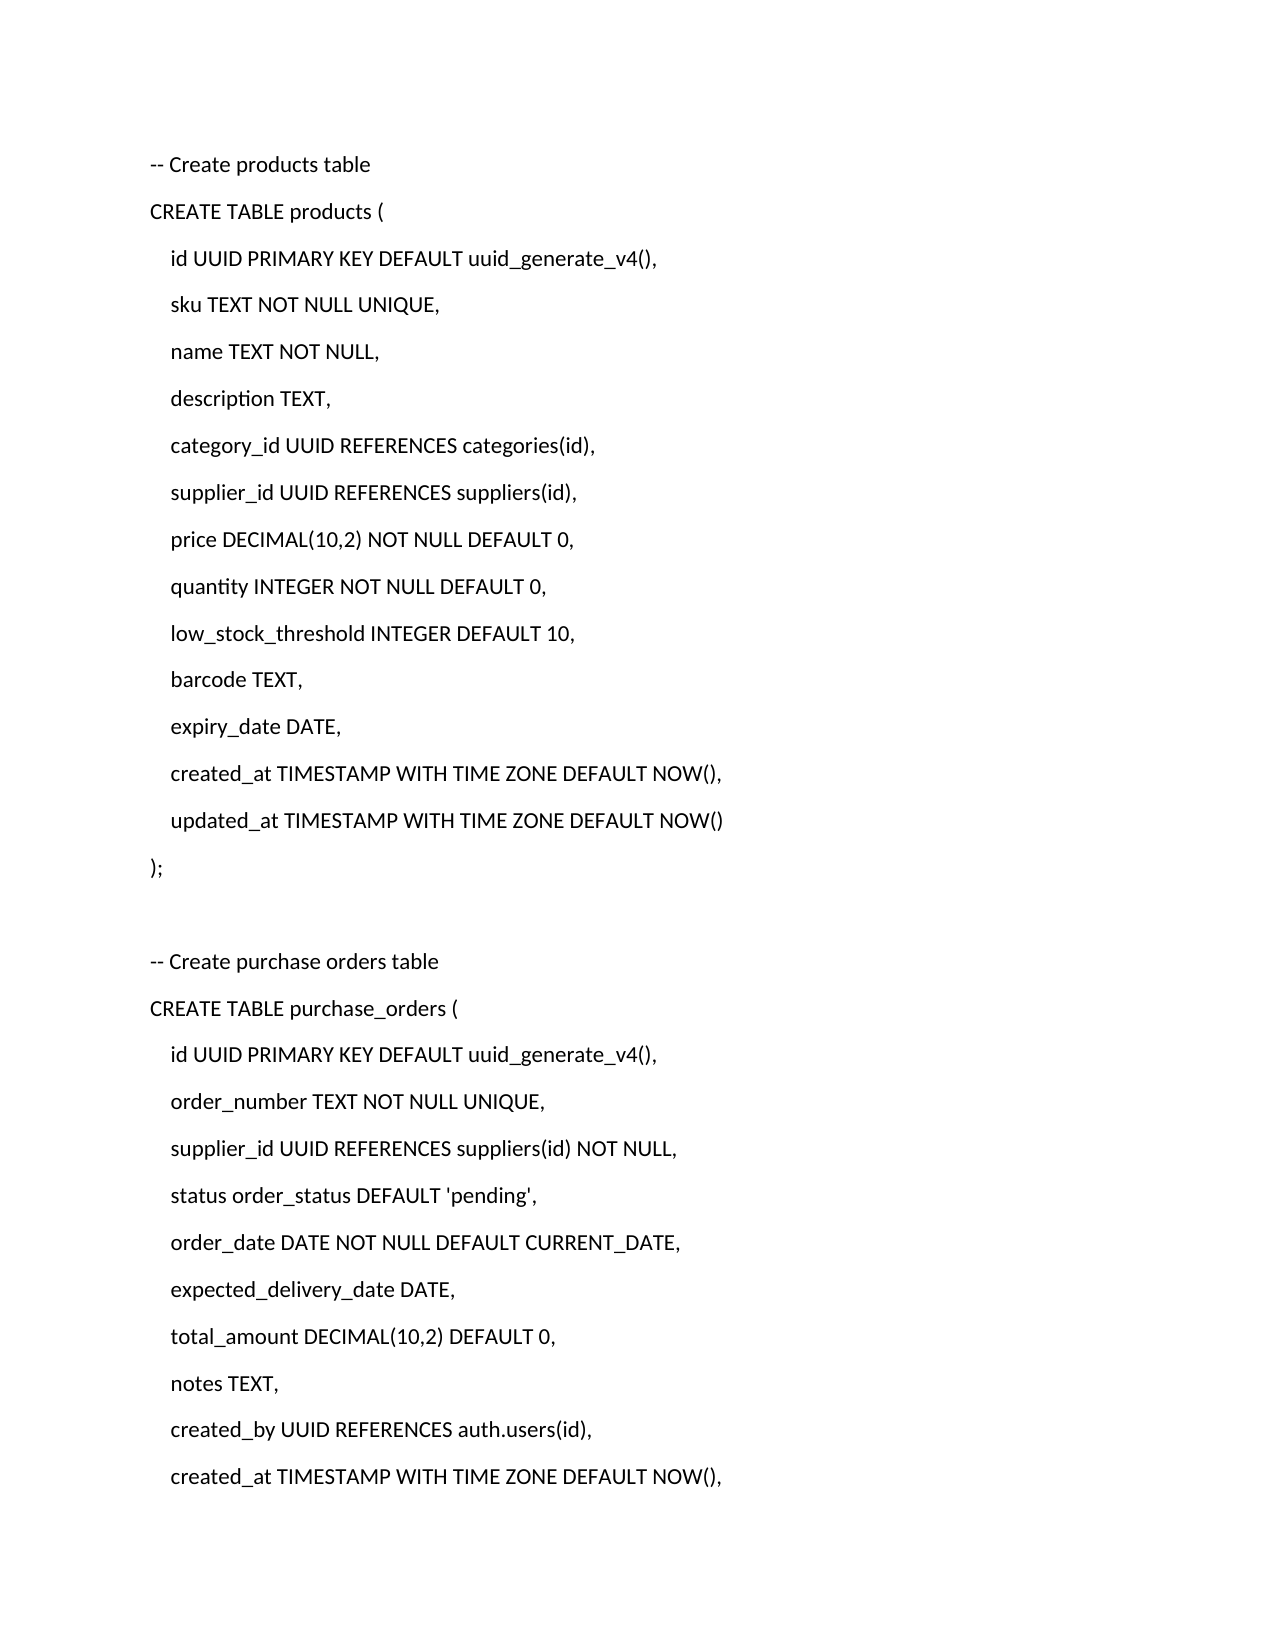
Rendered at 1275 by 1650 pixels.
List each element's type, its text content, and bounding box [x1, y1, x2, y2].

text description TEXT, [150, 384, 1125, 412]
text status order_status DEFAULT 'pending', [150, 1181, 1125, 1209]
text total_amount DECIMAL(10,2) DEFAULT 0, [150, 1322, 1125, 1350]
text expiry_date DATE, [150, 712, 1125, 741]
text ); [150, 853, 1125, 881]
text created_by UUID REFERENCES auth.users(id), [150, 1416, 1125, 1444]
text created_at TIMESTAMP WITH TIME ZONE DEFAULT NOW(), [150, 759, 1125, 787]
text id UUID PRIMARY KEY DEFAULT uuid_generate_v4(), [150, 244, 1125, 272]
text barcode TEXT, [150, 666, 1125, 694]
text order_number TEXT NOT NULL UNIQUE, [150, 1087, 1125, 1116]
text created_at TIMESTAMP WITH TIME ZONE DEFAULT NOW(), [150, 1462, 1125, 1491]
text price DECIMAL(10,2) NOT NULL DEFAULT 0, [150, 525, 1125, 553]
text quantity INTEGER NOT NULL DEFAULT 0, [150, 572, 1125, 600]
text sku TEXT NOT NULL UNIQUE, [150, 291, 1125, 319]
text notes TEXT, [150, 1369, 1125, 1397]
text supplier_id UUID REFERENCES suppliers(id), [150, 478, 1125, 506]
text category_id UUID REFERENCES categories(id), [150, 431, 1125, 459]
text -- Create products table [150, 150, 1125, 178]
text expected_delivery_date DATE, [150, 1275, 1125, 1303]
text CREATE TABLE purchase_orders ( [150, 994, 1125, 1022]
text supplier_id UUID REFERENCES suppliers(id) NOT NULL, [150, 1134, 1125, 1162]
text -- Create purchase orders table [150, 947, 1125, 975]
text id UUID PRIMARY KEY DEFAULT uuid_generate_v4(), [150, 1041, 1125, 1069]
text name TEXT NOT NULL, [150, 337, 1125, 366]
text low_stock_threshold INTEGER DEFAULT 10, [150, 619, 1125, 647]
text order_date DATE NOT NULL DEFAULT CURRENT_DATE, [150, 1228, 1125, 1256]
text CREATE TABLE products ( [150, 197, 1125, 225]
text updated_at TIMESTAMP WITH TIME ZONE DEFAULT NOW() [150, 806, 1125, 834]
